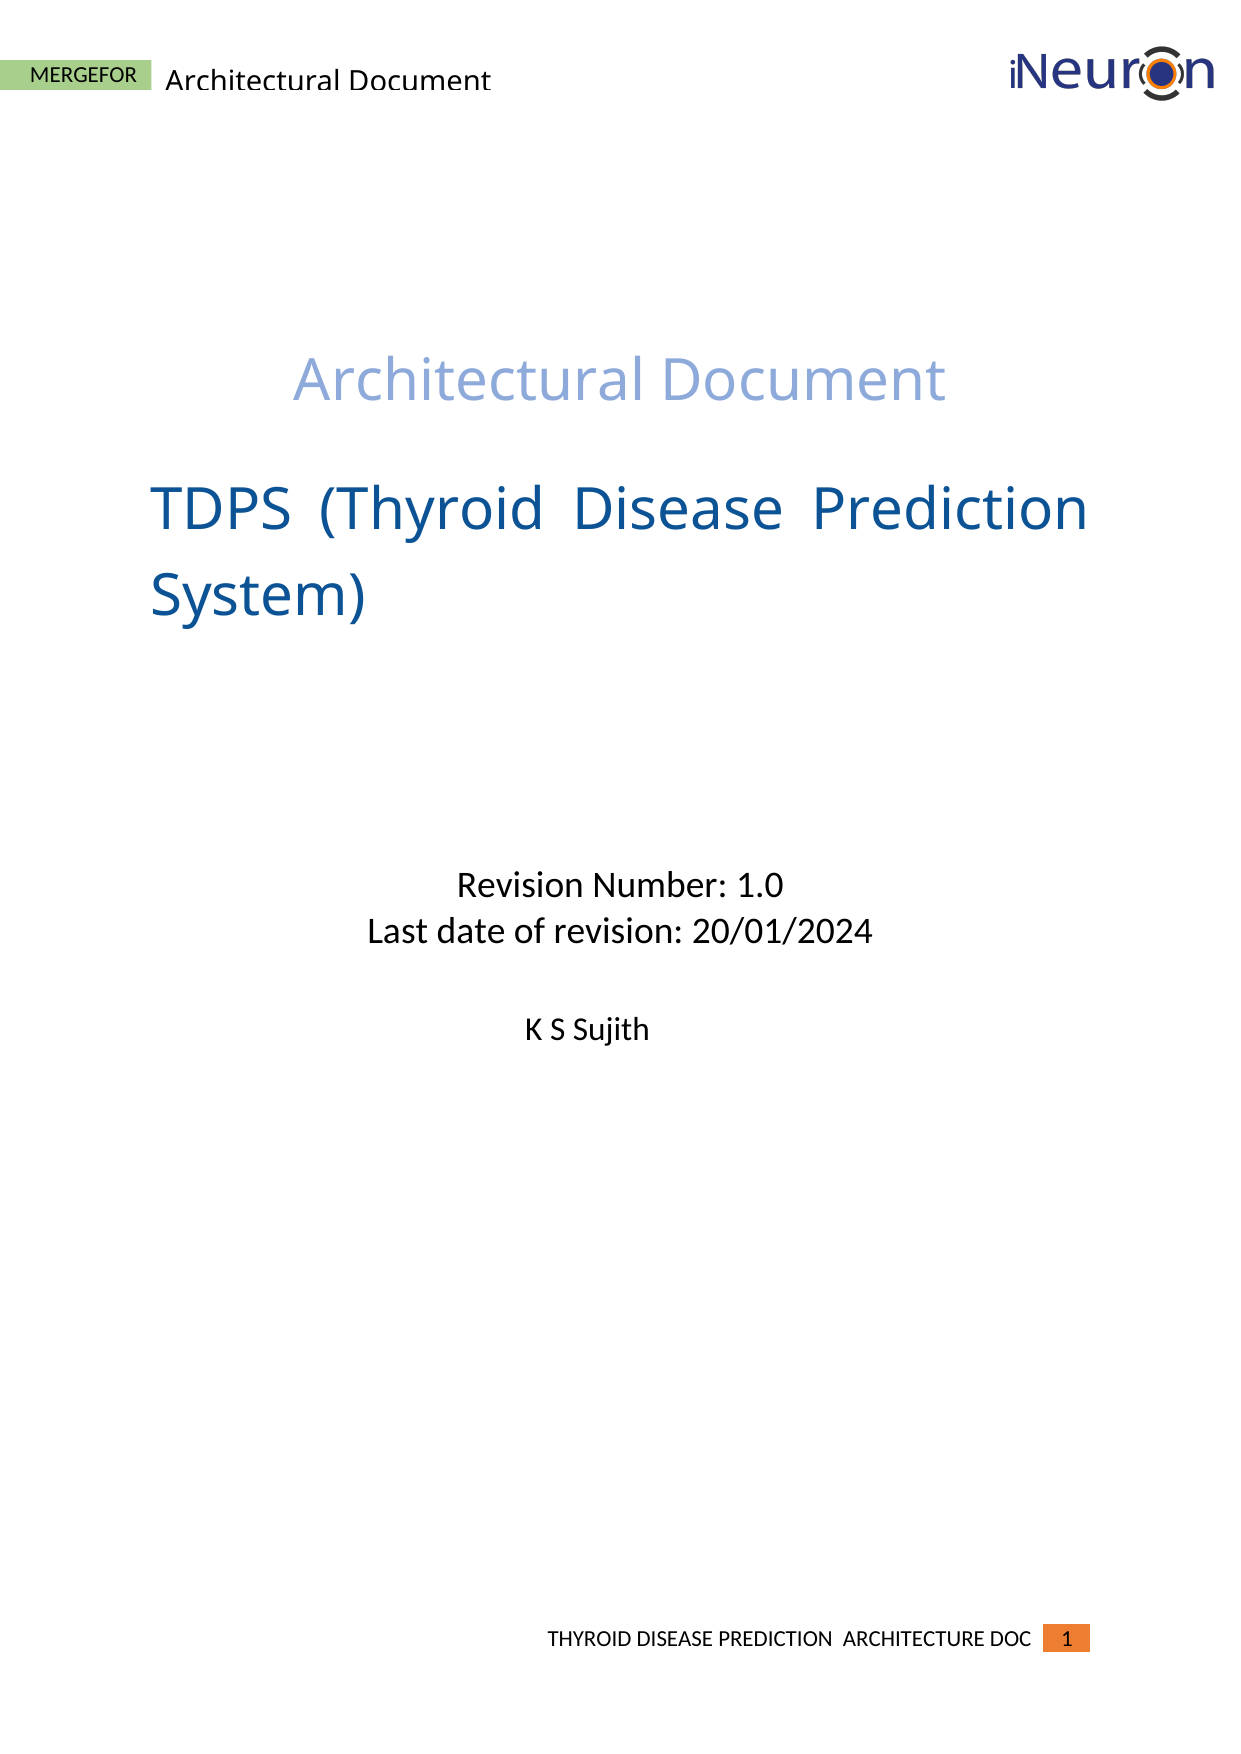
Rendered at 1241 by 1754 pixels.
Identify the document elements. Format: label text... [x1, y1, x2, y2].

picture [1008, 38, 1218, 103]
text TDPS (Thyroid Disease Prediction System) [150, 467, 1090, 633]
text K S Sujith [450, 1008, 1090, 1049]
text Last date of revision: 20/01/2024 [150, 907, 1090, 952]
text Architectural Document [150, 337, 1090, 417]
text Revision Number: 1.0 [150, 861, 1090, 907]
